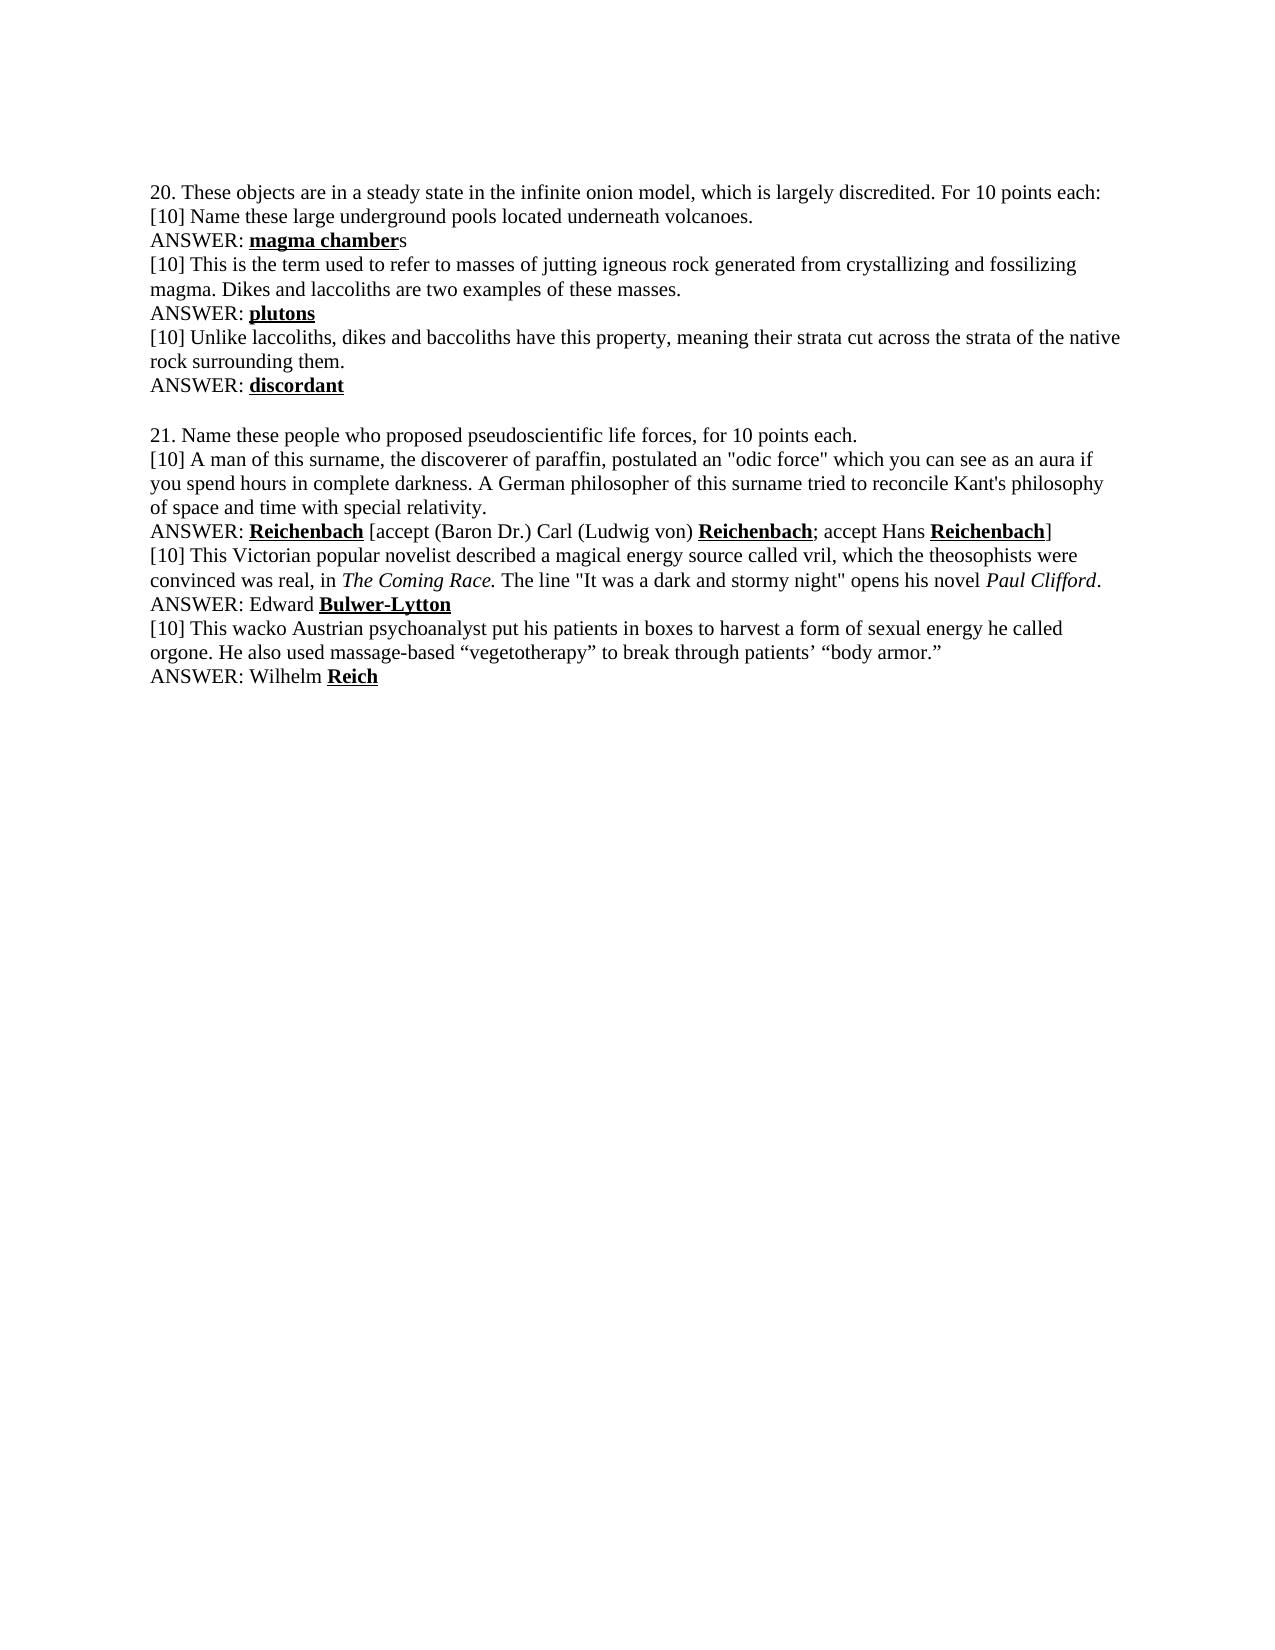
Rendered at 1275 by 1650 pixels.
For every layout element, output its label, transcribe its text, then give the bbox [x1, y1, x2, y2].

text 20. These objects are in a steady state in the infinite onion model, which is largely discredited. For 10 points each: [10] Name these large underground pools located underneath volcanoes. ANSWER: magma chambers [10] This is the term used to refer to masses of jutting igneous rock generated from crystallizing and fossilizing magma. Dikes and laccoliths are two examples of these masses. ANSWER: plutons [10] Unlike laccoliths, dikes and baccoliths have this property, meaning their strata cut across the strata of the native rock surrounding them. ANSWER: discordant [150, 180, 1125, 423]
text 21. Name these people who proposed pseudoscientific life forces, for 10 points each. [10] A man of this surname, the discoverer of paraffin, postulated an "odic force" which you can see as an aura if you spend hours in complete darkness. A German philosopher of this surname tried to reconcile Kant's philosophy of space and time with special relativity. ANSWER: Reichenbach [accept (Baron Dr.) Carl (Ludwig von) Reichenbach; accept Hans Reichenbach] [10] This Victorian popular novelist described a magical energy source called vril, which the theosophists were convinced was real, in The Coming Race. The line "It was a dark and stormy night" opens his novel Paul Clifford. ANSWER: Edward Bulwer-Lytton [10] This wacko Austrian psychoanalyst put his patients in boxes to harvest a form of sexual energy he called orgone. He also used massage-based “vegetotherapy” to break through patients’ “body armor.” ANSWER: Wilhelm Reich [150, 423, 1125, 688]
